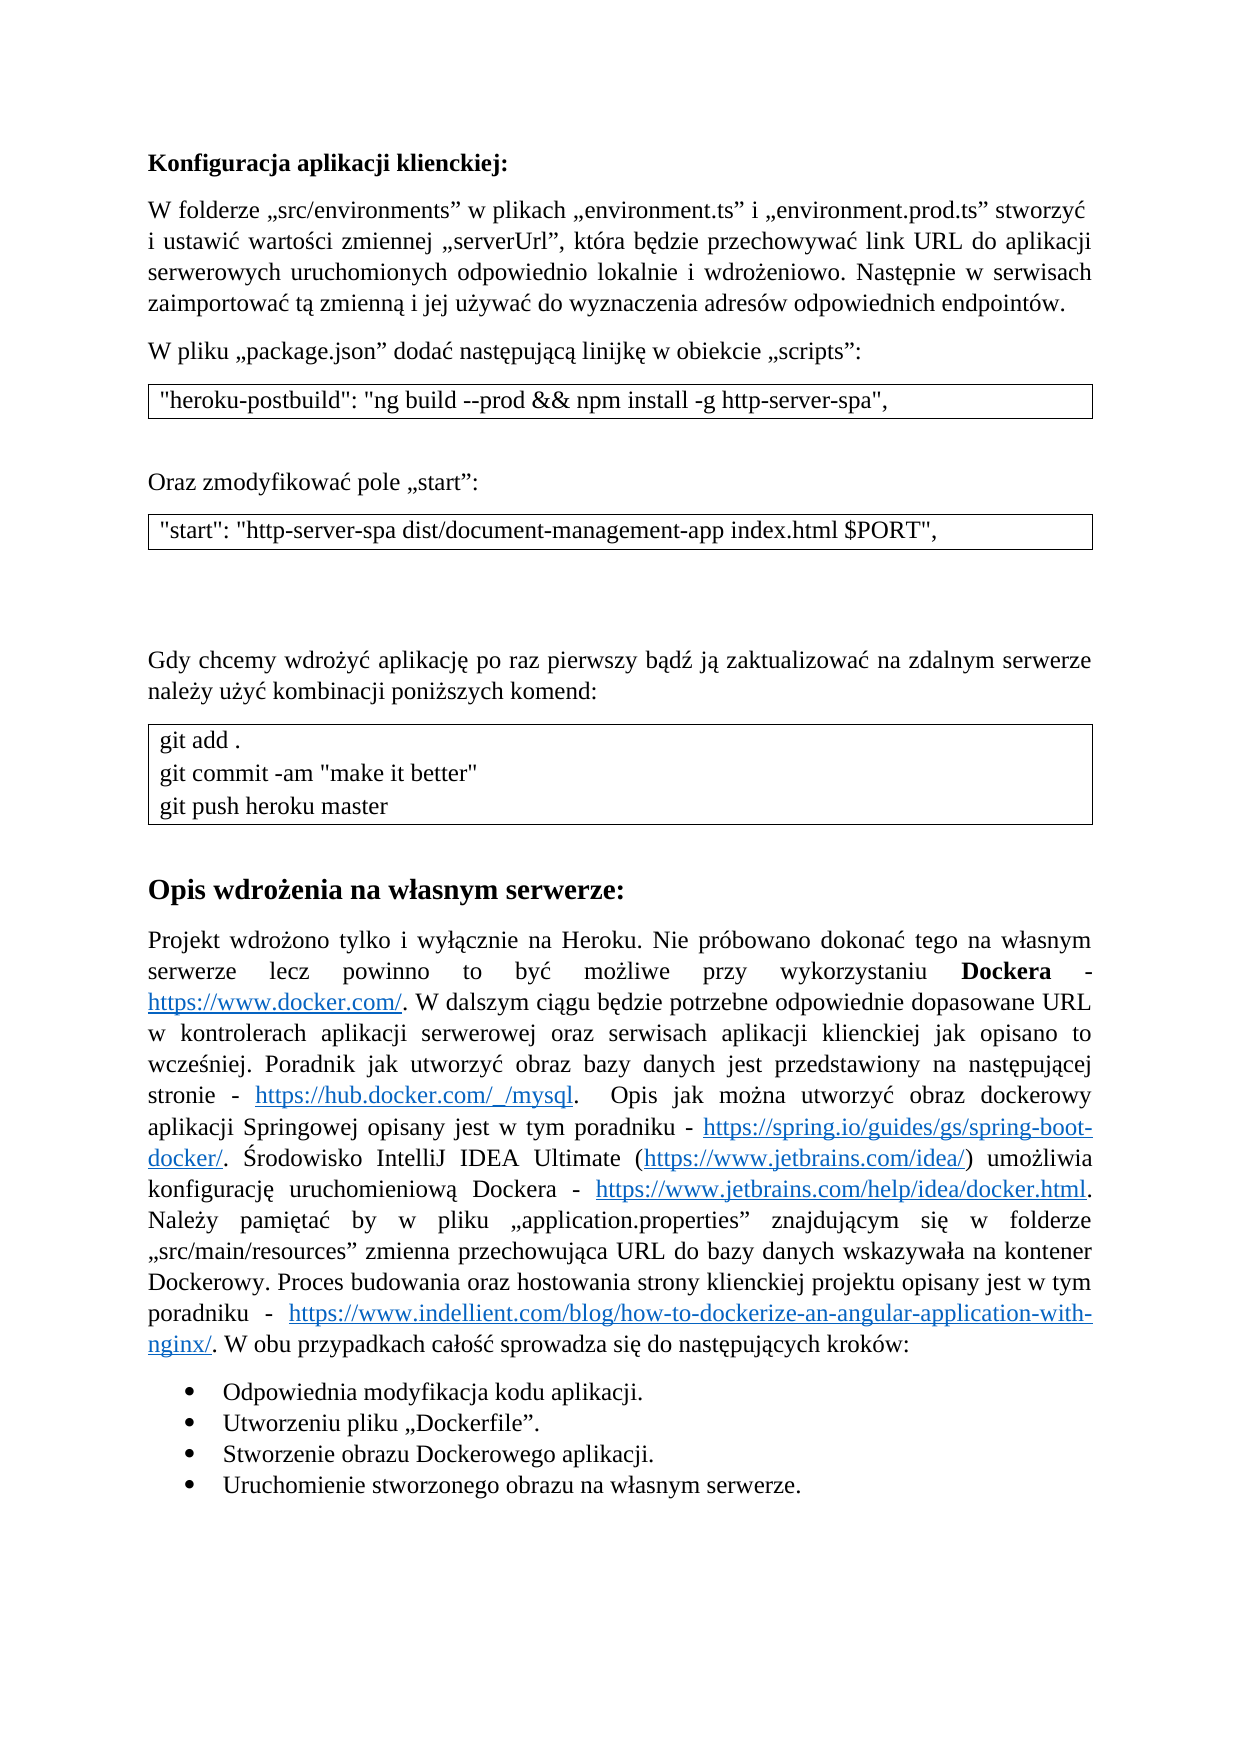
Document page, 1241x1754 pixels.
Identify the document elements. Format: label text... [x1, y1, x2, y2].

table_header "start": "http-server-spa dist/document-management-app index.html $PORT", [149, 515, 1092, 548]
list Odpowiednia modyfikacja kodu aplikacji. [185, 1377, 1093, 1405]
table_header git add . git commit -am "make it better" git push heroku master [149, 725, 1092, 824]
text Projekt wdrożono tylko i wyłącznie na Heroku. Nie próbowano dokonać tego na własnym serwerze lecz powinno to być możliwe przy wykorzystaniu Dockera - https://www.docker.com/. W dalszym ciągu będzie potrzebne odpowiednie dopasowane URL w kontrolerach aplikacji serwerowej oraz serwisach aplikacji klienckiej jak opisano to wcześniej. Poradnik jak utworzyć obraz bazy danych jest przedstawiony na następującej stronie - https://hub.docker.com/_/mysql. Opis jak można utworzyć obraz dockerowy aplikacji Springowej opisany jest w tym poradniku - https://spring.io/guides/gs/spring-boot-docker/. Środowisko IntelliJ IDEA Ultimate (https://www.jetbrains.com/idea/) umożliwia konfigurację uruchomieniową Dockera - https://www.jetbrains.com/help/idea/docker.html. Należy pamiętać by w pliku „application.properties” znajdującym się w folderze „src/main/resources” zmienna przechowująca URL do bazy danych wskazywała na kontener Dockerowy. Proces budowania oraz hostowania strony klienckiej projektu opisany jest w tym poradniku - https://www.indellient.com/blog/how-to-dockerize-an-angular-application-with-nginx/. W obu przypadkach całość sprowadza się do następujących kroków: [148, 925, 1093, 1358]
text W folderze „src/environments” w plikach „environment.ts” i „environment.prod.ts” stworzyć i ustawić wartości zmiennej „serverUrl”, która będzie przechowywać link URL do aplikacji serwerowych uruchomionych odpowiednio lokalnie i wdrożeniowo. Następnie w serwisach zaimportować tą zmienną i jej używać do wyznaczenia adresów odpowiednich endpointów. [148, 195, 1093, 317]
list Stworzenie obrazu Dockerowego aplikacji. [185, 1439, 1093, 1467]
text Gdy chcemy wdrożyć aplikację po raz pierwszy bądź ją zaktualizować na zdalnym serwerze należy użyć kombinacji poniższych komend: [148, 645, 1093, 705]
text W pliku „package.json” dodać następującą linijkę w obiekcie „scripts”: [148, 336, 1093, 365]
text Opis wdrożenia na własnym serwerze: [148, 872, 1093, 906]
table_header "heroku-postbuild": "ng build --prod && npm install -g http-server-spa", [149, 385, 1092, 418]
list Utworzeniu pliku „Dockerfile”. [185, 1408, 1093, 1436]
text Konfiguracja aplikacji klienckiej: [148, 148, 1093, 176]
list Uruchomienie stworzonego obrazu na własnym serwerze. [185, 1470, 1093, 1498]
text Oraz zmodyfikować pole „start”: [148, 467, 1093, 495]
